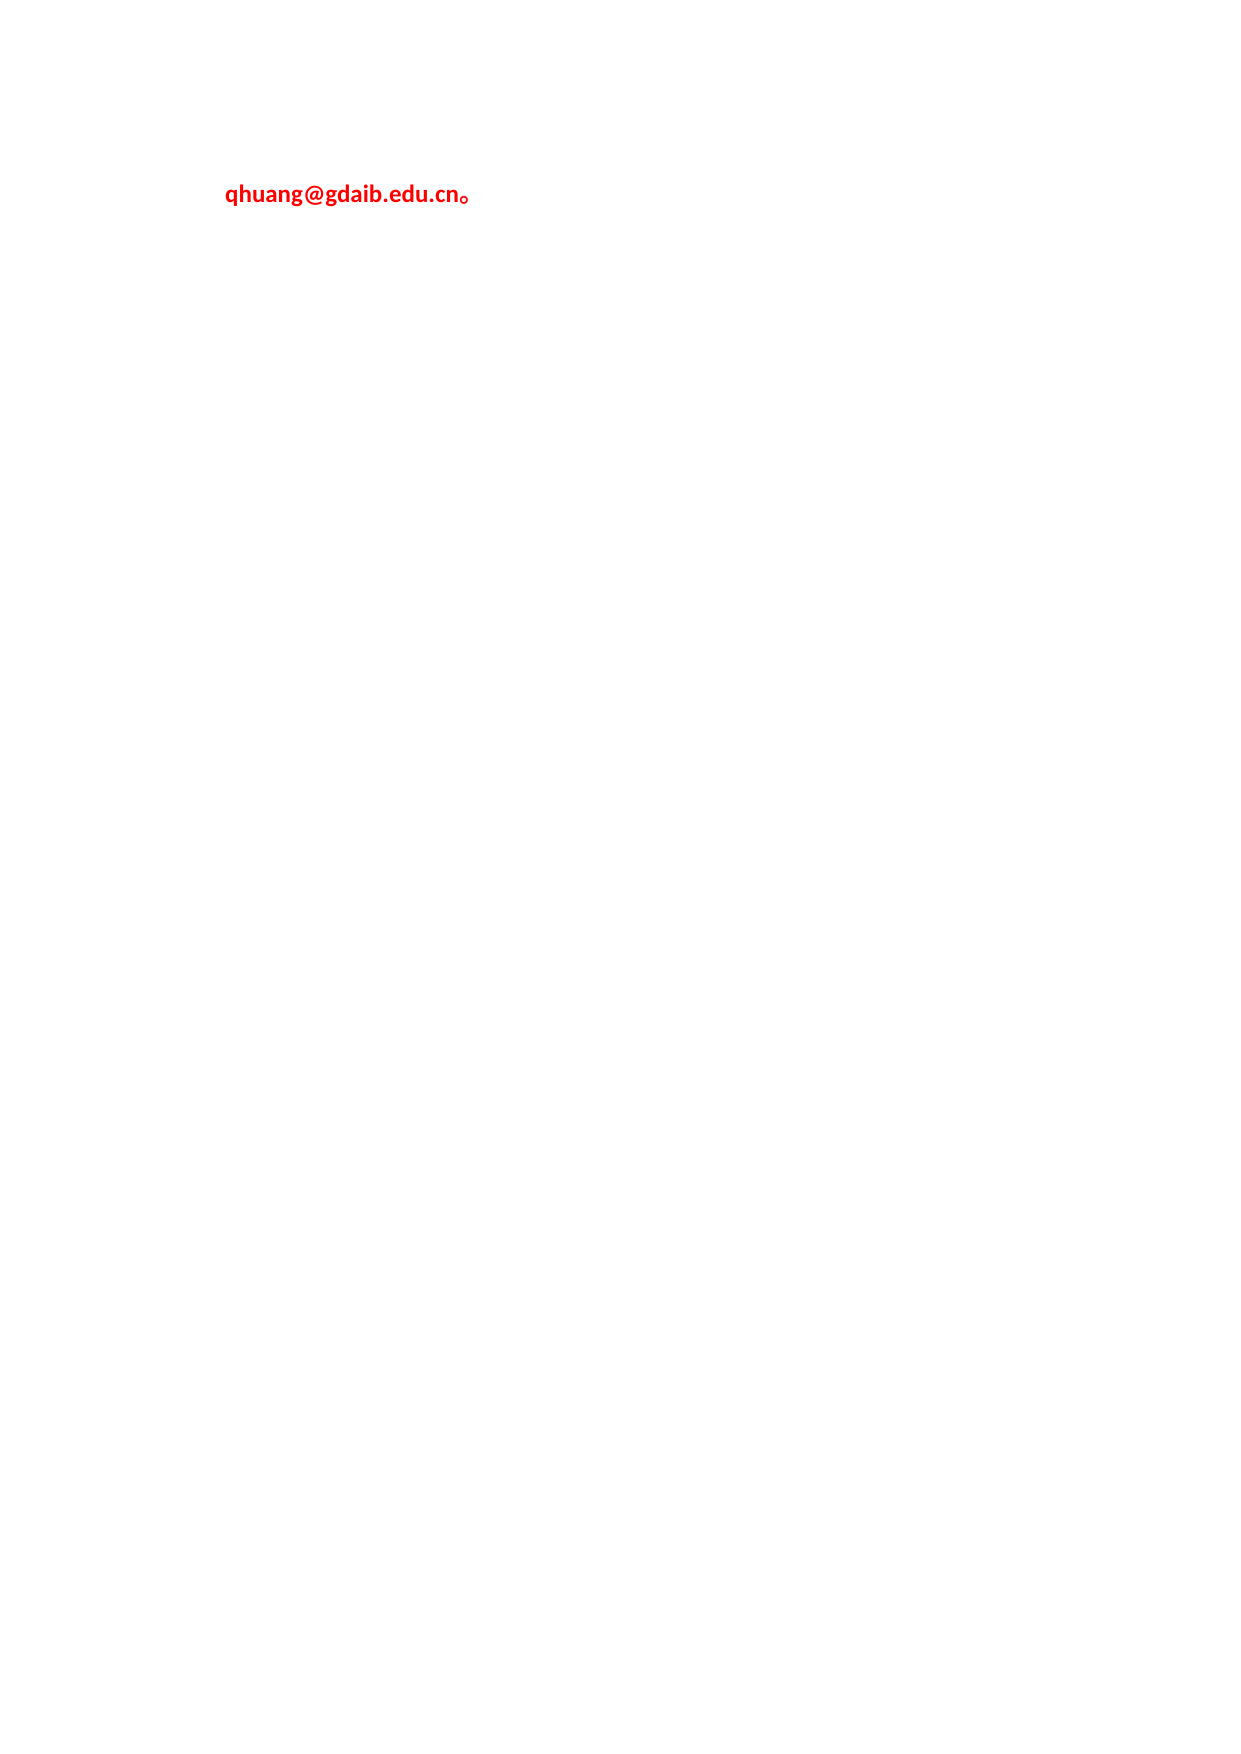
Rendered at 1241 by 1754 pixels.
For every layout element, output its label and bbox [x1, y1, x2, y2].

list [187, 162, 1053, 212]
